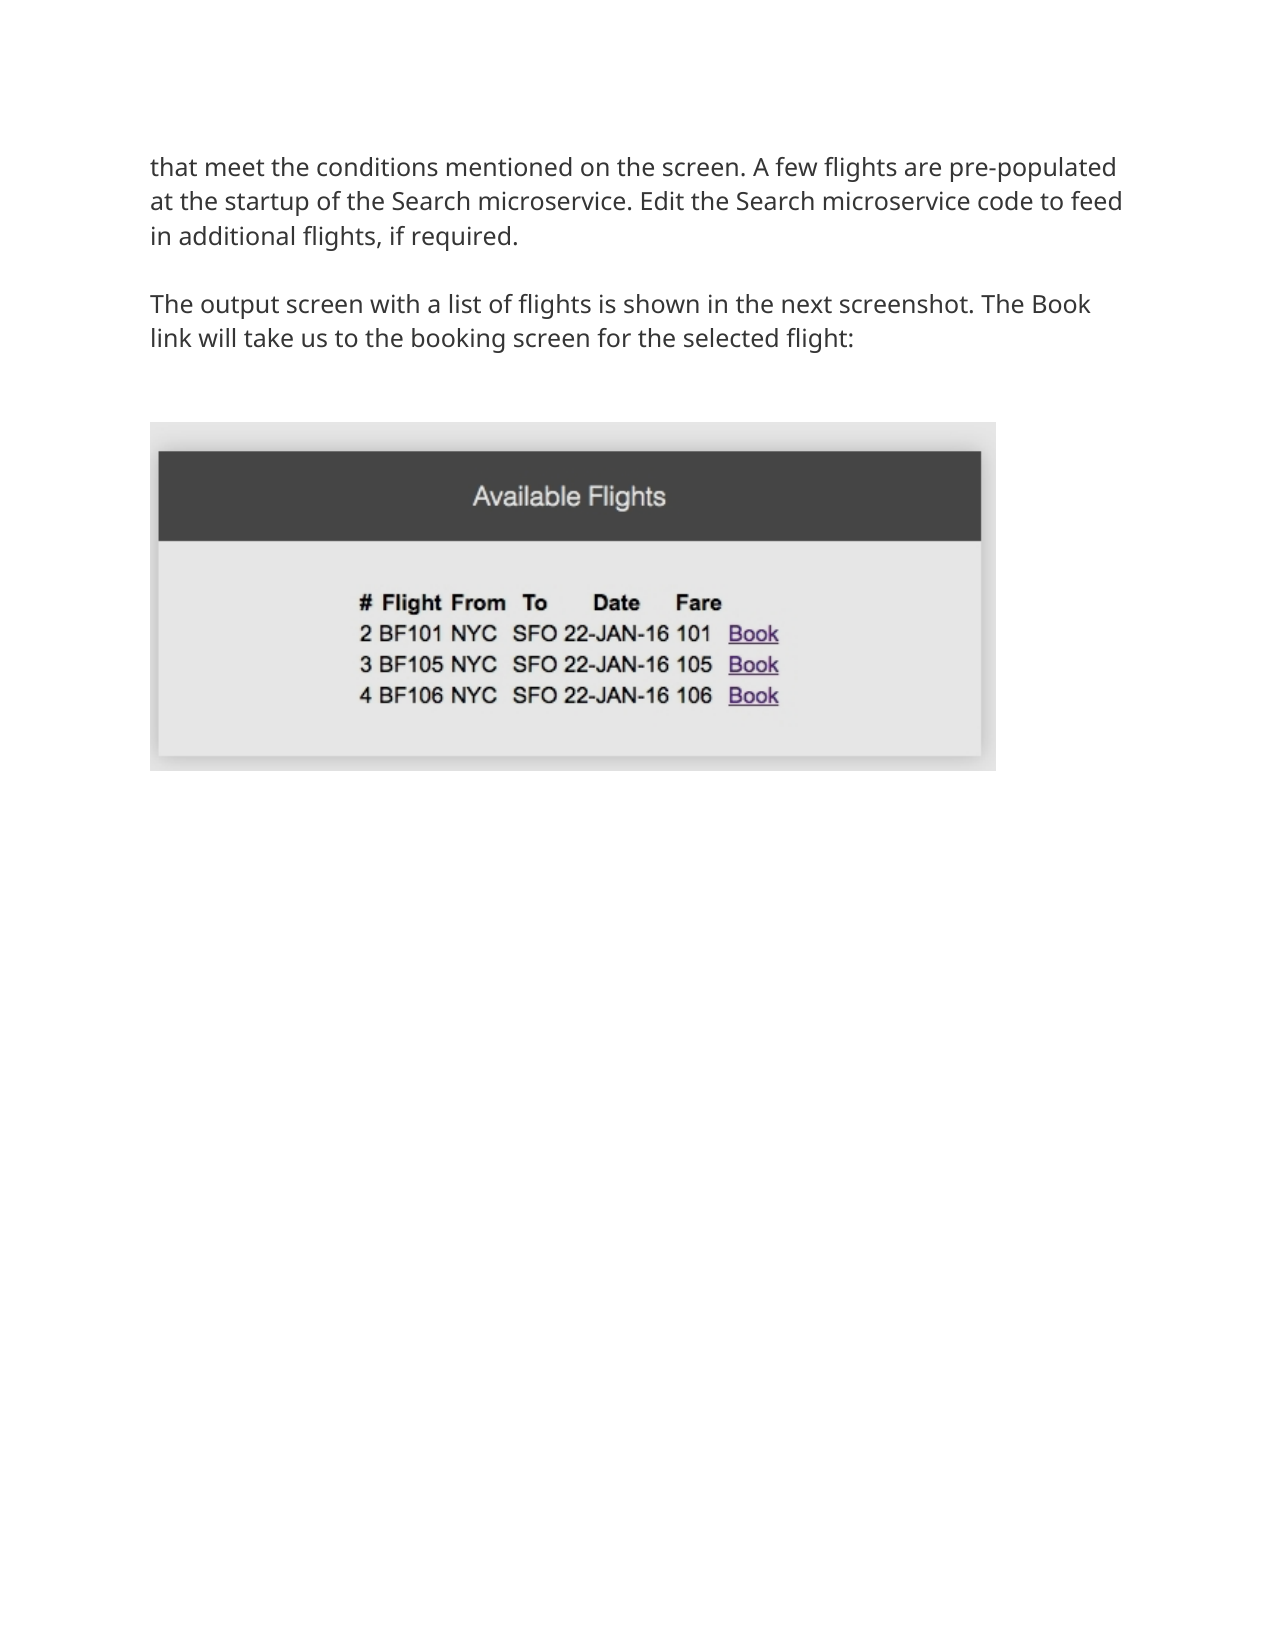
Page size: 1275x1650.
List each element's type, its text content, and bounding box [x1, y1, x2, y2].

picture [150, 422, 996, 771]
text The output screen with a list of flights is shown in the next screenshot. The Book link will take us to the booking screen for the selected flight: [150, 286, 1125, 354]
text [150, 150, 1125, 252]
